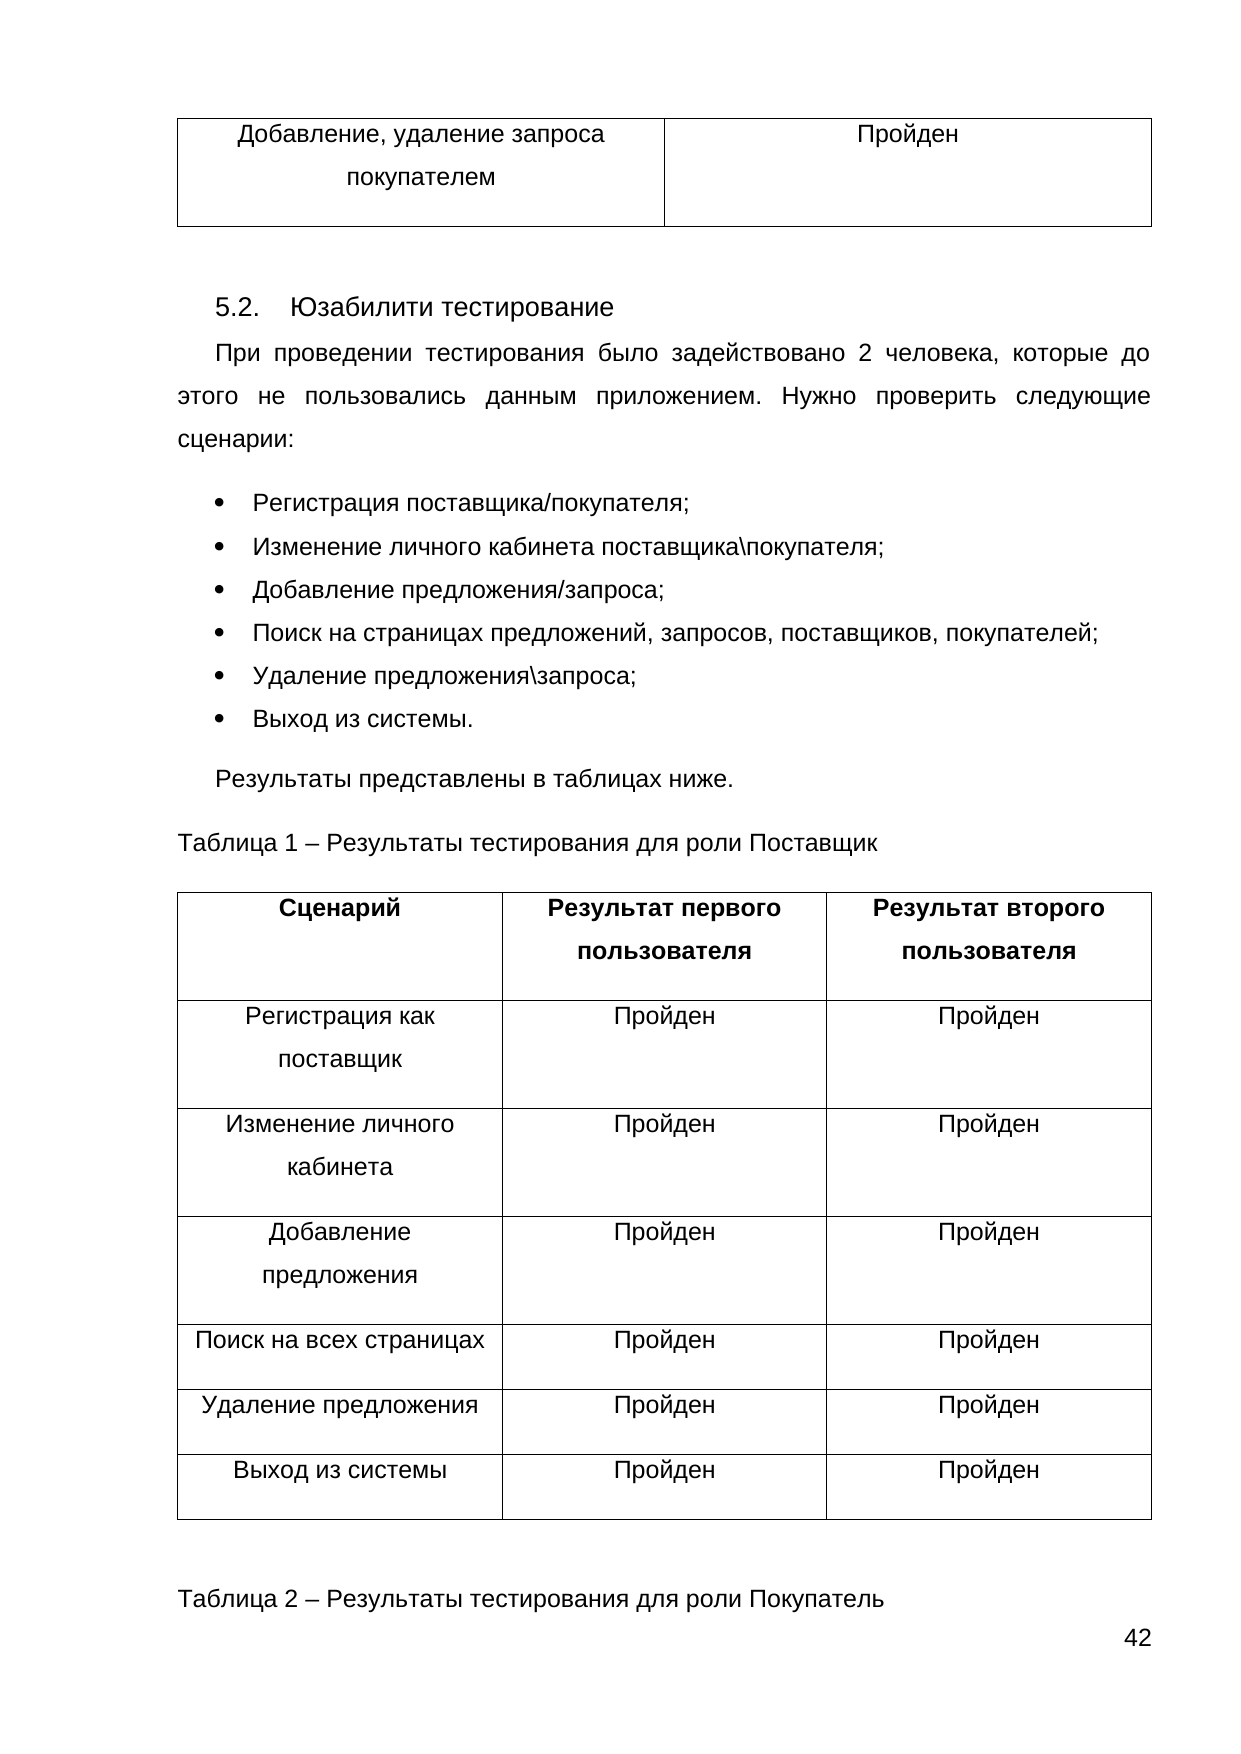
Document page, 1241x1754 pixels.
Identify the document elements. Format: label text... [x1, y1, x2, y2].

table_header Результат второго пользователя [827, 893, 1151, 1000]
table_cell Поиск на всех страницах [178, 1325, 502, 1389]
list Поиск на страницах предложений, запросов, поставщиков, покупателей; [215, 618, 1152, 647]
table_cell Изменение личного кабинета [178, 1109, 502, 1216]
list Изменение личного кабинета поставщика\покупателя; [215, 531, 1152, 560]
text Результаты представлены в таблицах ниже. [177, 764, 1152, 793]
table_cell Добавление, удаление запроса покупателем [178, 119, 664, 226]
table_cell Добавление предложения [178, 1217, 502, 1324]
text При проведении тестирования было задействовано 2 человека, которые до этого не пользовались данным приложением. Нужно проверить следующие сценарии: [177, 338, 1152, 453]
table_cell Пройден [827, 1390, 1151, 1454]
table_cell Пройден [827, 1455, 1151, 1519]
table_cell Пройден [503, 1325, 826, 1389]
table_cell Пройден [827, 1001, 1151, 1108]
list Добавление предложения/запроса; [215, 575, 1152, 603]
list Регистрация поставщика/покупателя; [215, 488, 1152, 517]
table_cell Пройден [503, 1109, 826, 1216]
subtitle Юзабилити тестирование [215, 291, 1152, 322]
table_cell Пройден [503, 1001, 826, 1108]
table_cell Пройден [827, 1325, 1151, 1389]
table_cell Выход из системы [178, 1455, 502, 1519]
table_cell Регистрация как поставщик [178, 1001, 502, 1108]
table_cell Пройден [827, 1217, 1151, 1324]
list Выход из системы. [215, 704, 1152, 733]
table_cell Пройден [665, 119, 1151, 226]
table_header Результат первого пользователя [503, 893, 826, 1000]
table_header Сценарий [178, 893, 502, 1000]
text Таблица 1 – Результаты тестирования для роли Поставщик [177, 828, 1152, 857]
table_cell Пройден [827, 1109, 1151, 1216]
table_cell Удаление предложения [178, 1390, 502, 1454]
table_cell Пройден [503, 1217, 826, 1324]
table_cell Пройден [503, 1390, 826, 1454]
text Таблица 2 – Результаты тестирования для роли Покупатель [177, 1584, 1152, 1613]
list Удаление предложения\запроса; [215, 661, 1152, 690]
table_cell Пройден [503, 1455, 826, 1519]
